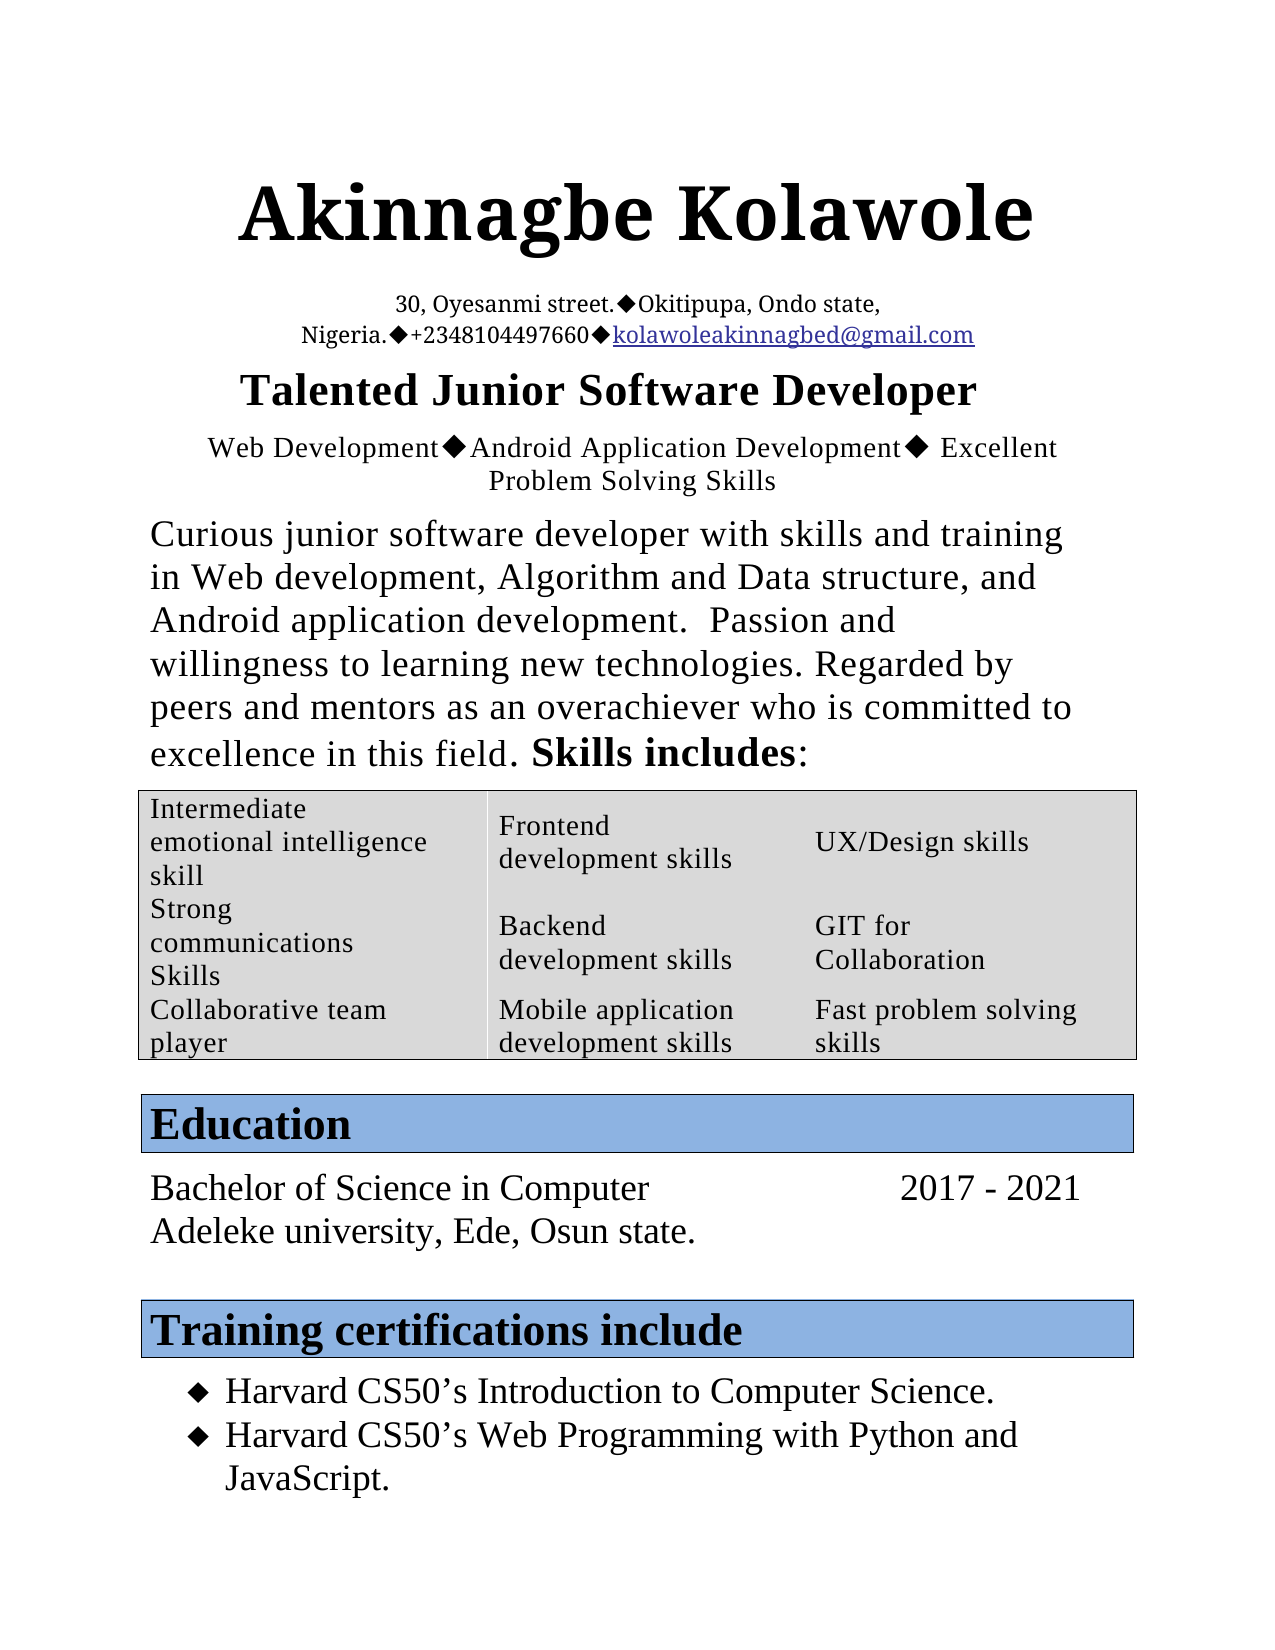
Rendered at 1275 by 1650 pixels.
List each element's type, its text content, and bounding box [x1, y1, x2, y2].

list Harvard CS50’s Web Programming with Python and JavaScript. [187, 1412, 1068, 1498]
subtitle Bachelor of Science in Computer 2017 - 2021 Adeleke university, Ede, Osun state. [150, 1165, 1125, 1251]
list Harvard CS50’s Introduction to Computer Science. [187, 1369, 1068, 1412]
text Education [142, 1095, 1133, 1152]
table_cell Collaborative team player [139, 992, 487, 1059]
text Curious junior software developer with skills and training in Web development, Algorithm and Data structure, and Android application development. Passion and willingness to learning new technologies. Regarded by peers and mentors as an overachiever who is committed to excellence in this field. Skills includes: [150, 512, 1078, 775]
table_cell Mobile application development skills [488, 992, 804, 1059]
text Talented Junior Software Developer [150, 363, 1068, 415]
table_cell GIT for Collaboration [804, 891, 1136, 992]
text Web DevelopmentAndroid Application Development Excellent Problem Solving Skills [196, 430, 1068, 497]
table_header Intermediate emotional intelligence skill [139, 791, 487, 891]
table_cell Backend development skills [488, 891, 804, 992]
table_header Frontend development skills [488, 791, 804, 891]
text Training certifications include [142, 1301, 1133, 1357]
table_cell Strong communications Skills [139, 891, 487, 992]
table_header UX/Design skills [804, 791, 1136, 891]
table_cell Fast problem solving skills [804, 992, 1136, 1059]
